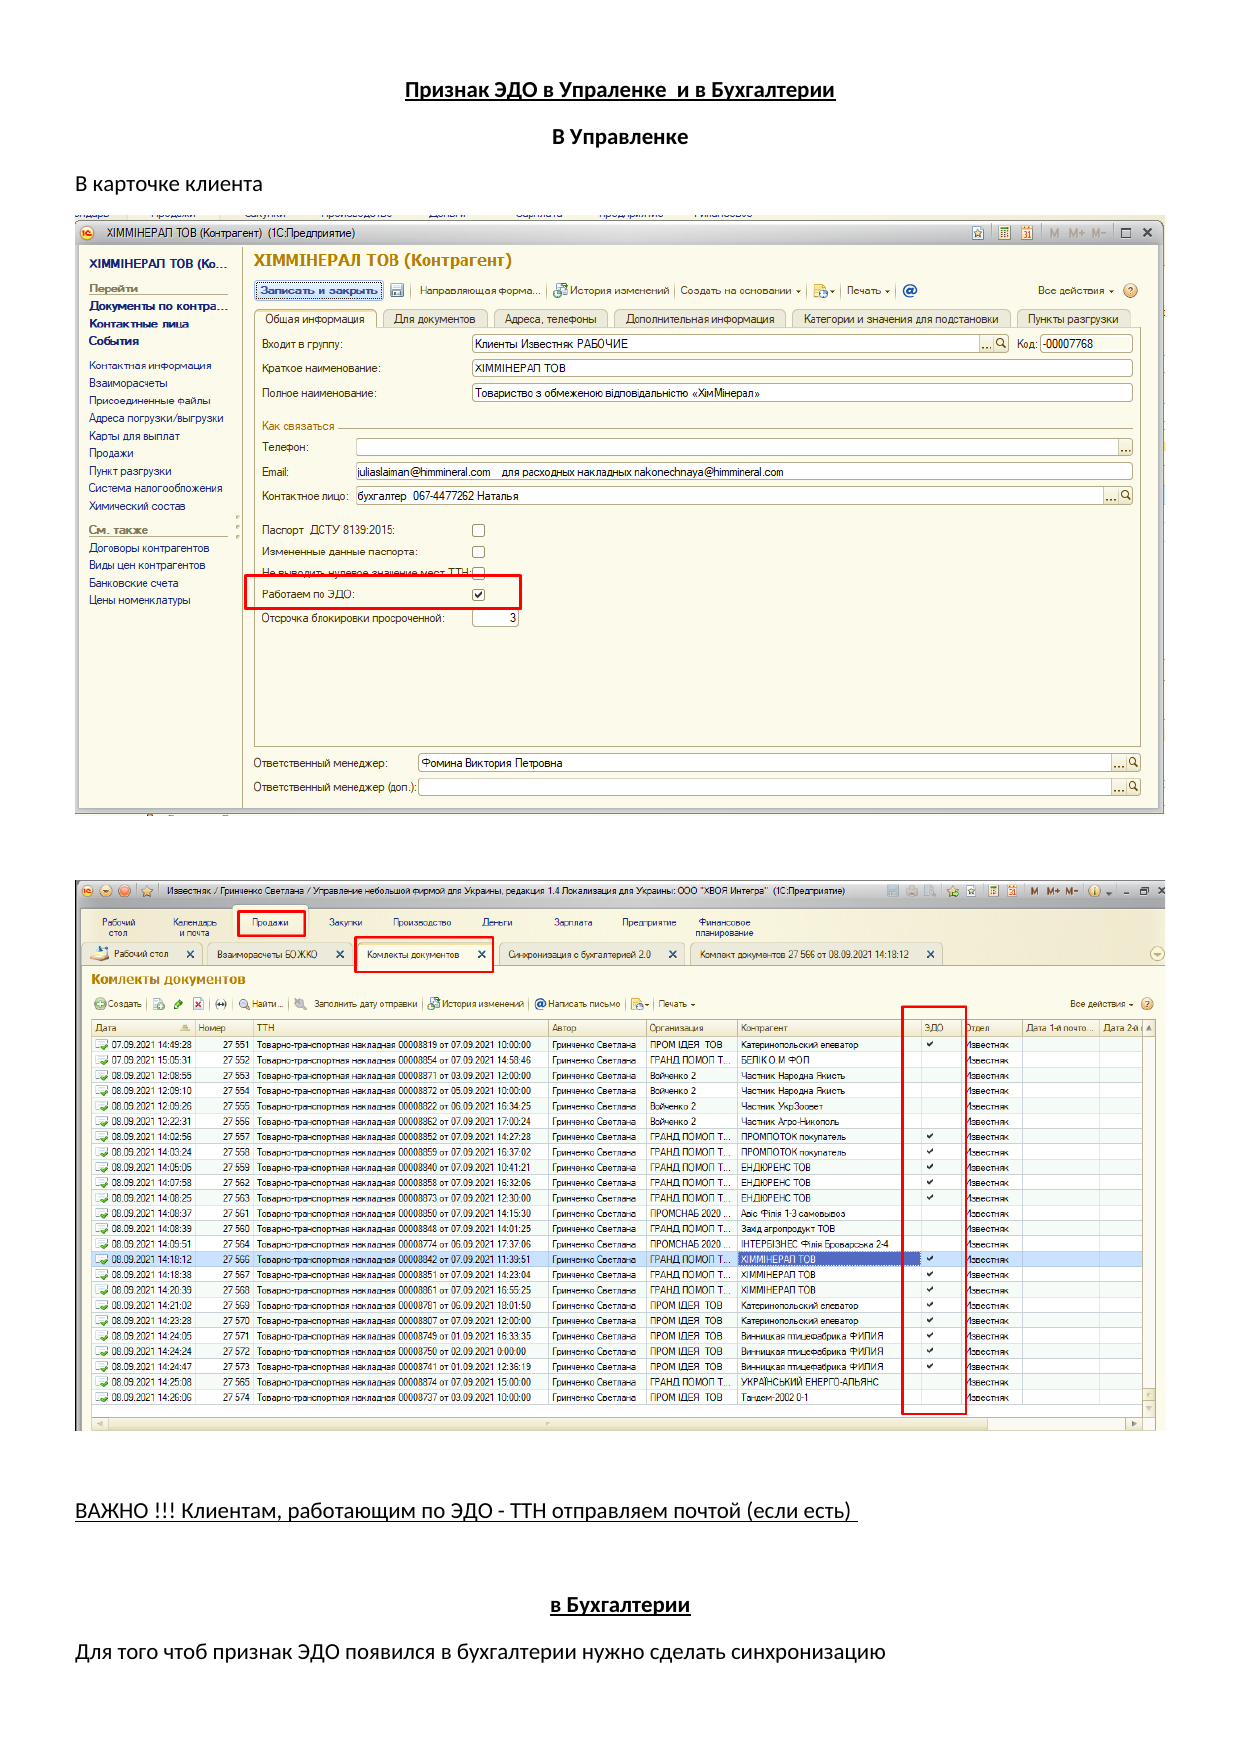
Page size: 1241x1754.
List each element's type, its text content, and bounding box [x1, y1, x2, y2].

text в Бухгалтерии [75, 1590, 1165, 1618]
text ВАЖНО !!! Клиентам, работающим по ЭДО - ТТН отправляем почтой (если есть) [75, 1496, 1165, 1524]
picture [75, 215, 1166, 816]
picture [75, 880, 1166, 1431]
text Признак ЭДО в Упраленке и в Бухгалтерии [75, 75, 1165, 103]
text В карточке клиента [75, 169, 1165, 197]
text Для того чтоб признак ЭДО появился в бухгалтерии нужно сделать синхронизацию [75, 1637, 1165, 1665]
text В Управленке [75, 122, 1165, 150]
